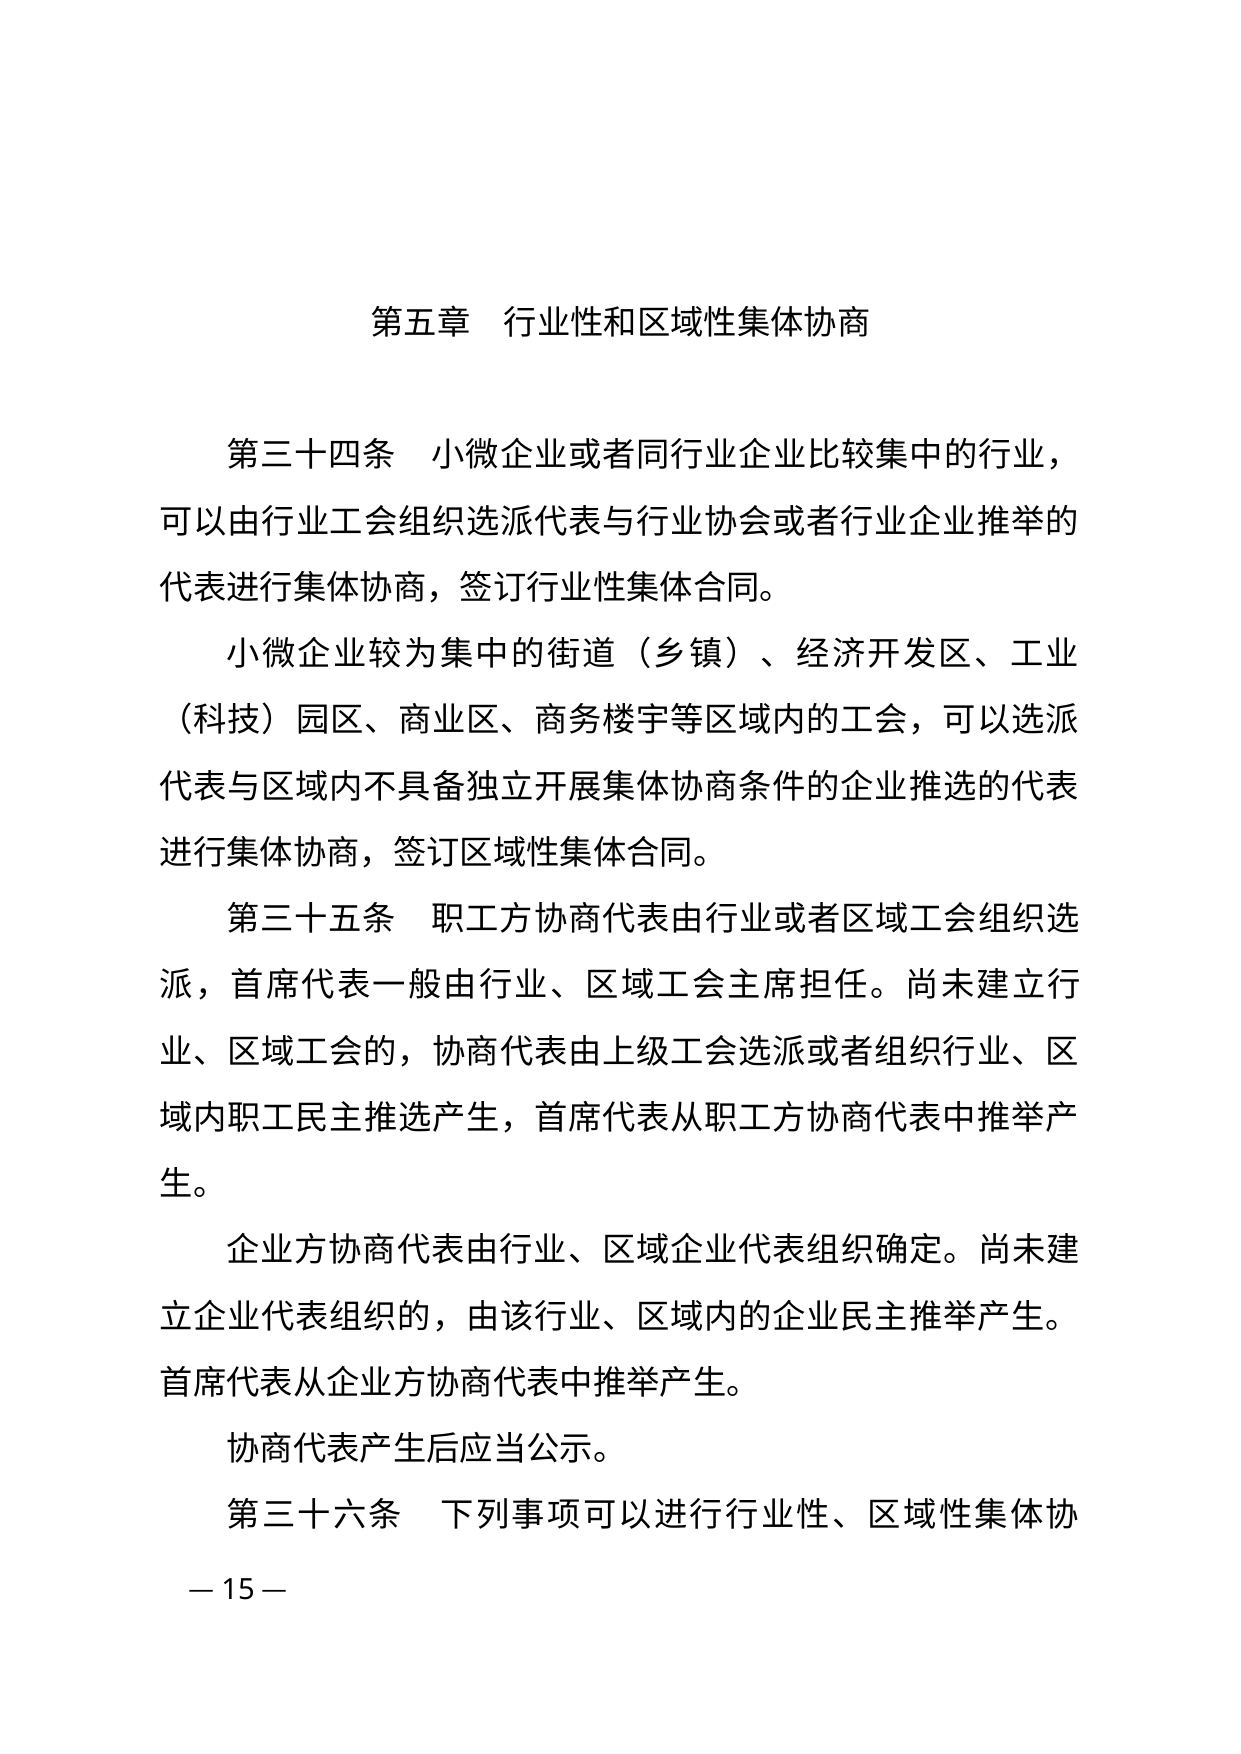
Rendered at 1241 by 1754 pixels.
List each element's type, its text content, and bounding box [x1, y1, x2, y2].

text 企业方协商代表由行业、区域企业代表组织确定。尚未建立企业代表组织的，由该行业、区域内的企业民主推举产生。首席代表从企业方协商代表中推举产生。 [159, 1214, 1081, 1413]
text 协商代表产生后应当公示。 [159, 1413, 1081, 1479]
text 第三十四条 小微企业或者同行业企业比较集中的行业，可以由行业工会组织选派代表与行业协会或者行业企业推举的代表进行集体协商，签订行业性集体合同。 [159, 419, 1081, 618]
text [159, 1479, 1081, 1545]
text 第三十五条 职工方协商代表由行业或者区域工会组织选派，首席代表一般由行业、区域工会主席担任。尚未建立行业、区域工会的，协商代表由上级工会选派或者组织行业、区域内职工民主推选产生，首席代表从职工方协商代表中推举产生。 [159, 883, 1081, 1214]
text 小微企业较为集中的街道（乡镇）、经济开发区、工业（科技）园区、商业区、商务楼宇等区域内的工会，可以选派代表与区域内不具备独立开展集体协商条件的企业推选的代表进行集体协商，签订区域性集体合同。 [159, 618, 1081, 883]
text 第五章 行业性和区域性集体协商 [159, 287, 1081, 353]
